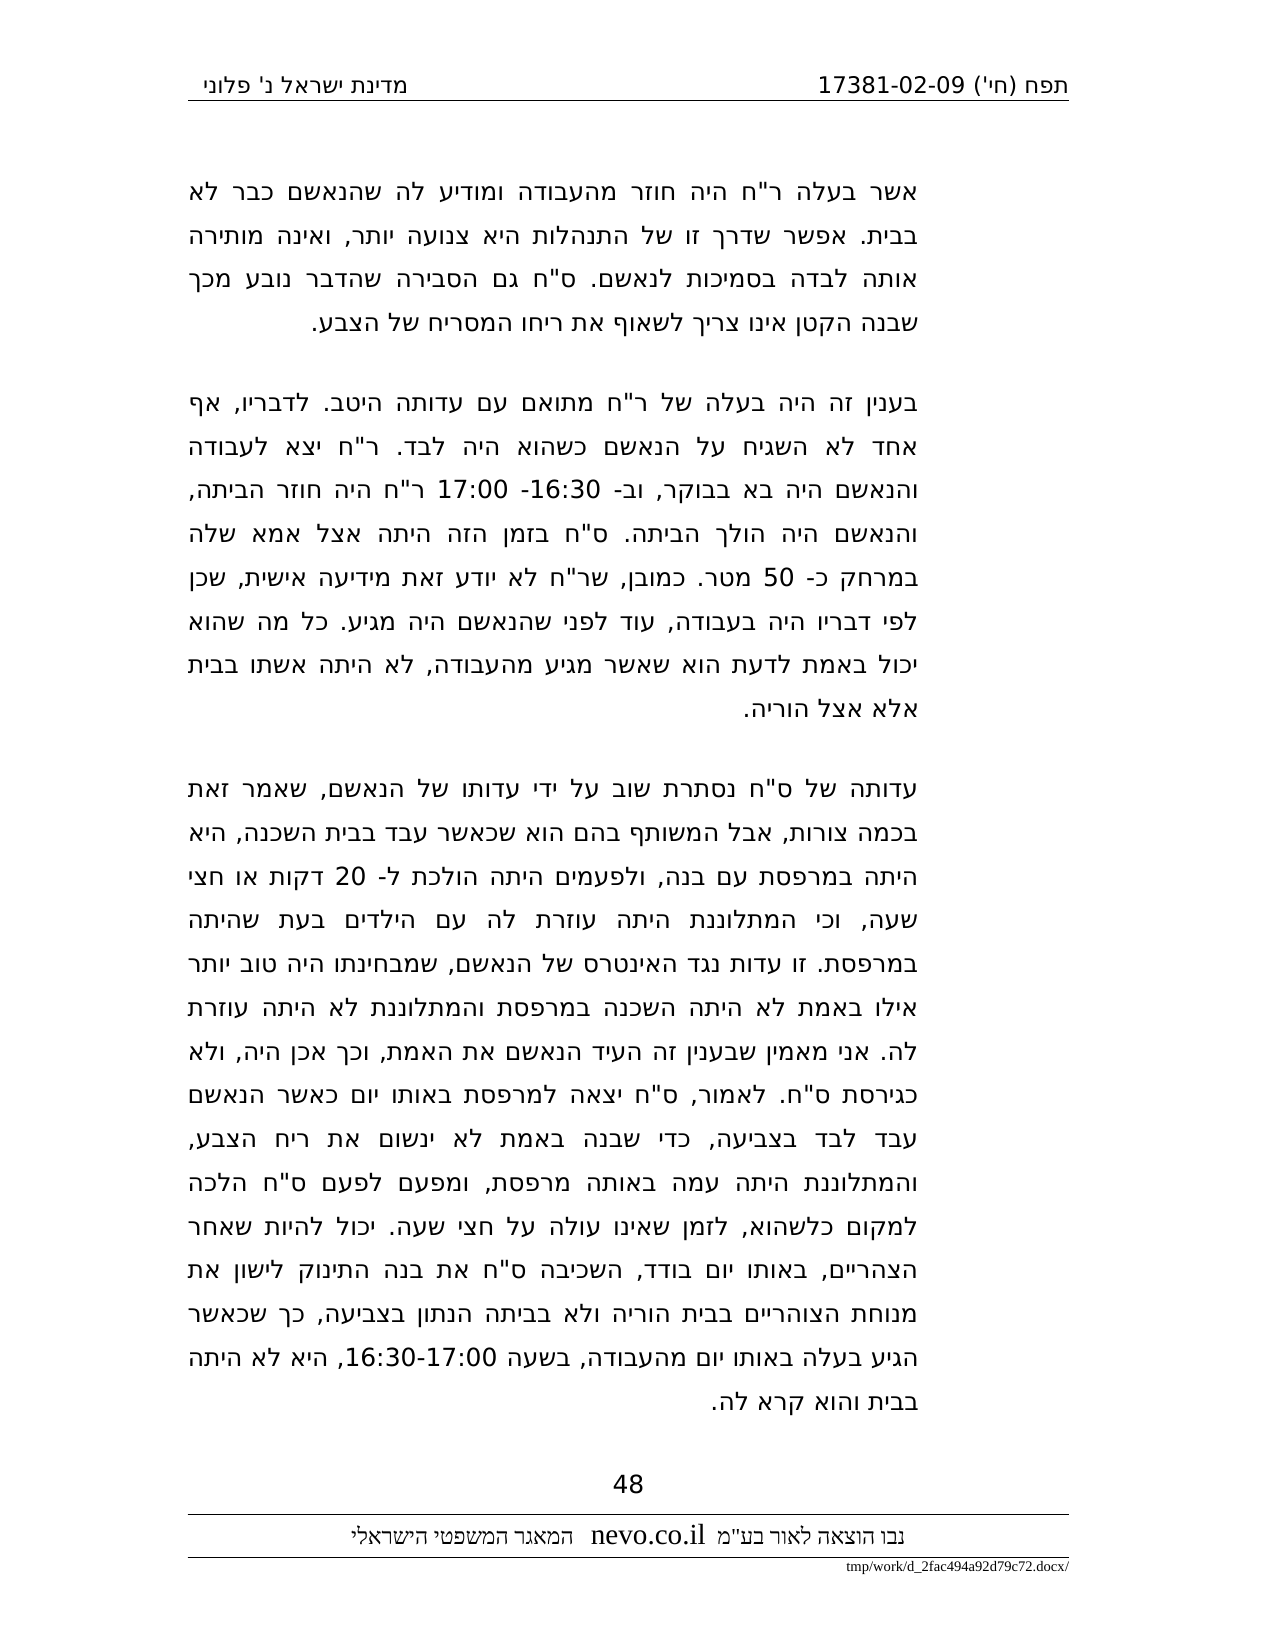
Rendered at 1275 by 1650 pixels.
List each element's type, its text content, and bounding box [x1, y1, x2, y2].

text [187, 177, 919, 338]
text עדותה של ס"ח נסתרת שוב על ידי עדותו של הנאשם, שאמר זאת בכמה צורות, אבל המשותף בהם הוא שכאשר עבד בבית השכנה, היא היתה במרפסת עם בנה, ולפעמים היתה הולכת ל- 20 דקות או חצי שעה, וכי המתלוננת היתה עוזרת לה עם הילדים בעת שהיתה במרפסת. זו עדות נגד האינטרס של הנאשם, שמבחינתו היה טוב יותר אילו באמת לא היתה השכנה במרפסת והמתלוננת לא היתה עוזרת לה. אני מאמין שבענין זה העיד הנאשם את האמת, וכך אכן היה, ולא כגירסת ס"ח. לאמור, ס"ח יצאה למרפסת באותו יום כאשר הנאשם עבד לבד בצביעה, כדי שבנה באמת לא ינשום את ריח הצבע, והמתלוננת היתה עמה באותה מרפסת, ומפעם לפעם ס"ח הלכה למקום כלשהוא, לזמן שאינו עולה על חצי שעה. יכול להיות שאחר הצהריים, באותו יום בודד, השכיבה ס"ח את בנה התינוק לישון את מנוחת הצוהריים בבית הוריה ולא בביתה הנתון בצביעה, כך שכאשר הגיע בעלה באותו יום מהעבודה, בשעה 16:30-17:00, היא לא היתה בבית והוא קרא לה. [187, 774, 919, 1416]
text בענין זה היה בעלה של ר"ח מתואם עם עדותה היטב. לדבריו, אף אחד לא השגיח על הנאשם כשהוא היה לבד. ר"ח יצא לעבודה והנאשם היה בא בבוקר, וב- 16:30- 17:00 ר"ח היה חוזר הביתה, והנאשם היה הולך הביתה. ס"ח בזמן הזה היתה אצל אמא שלה במרחק כ- . כמובן, שר"ח לא יודע זאת מידיעה אישית, שכן לפי דבריו היה בעבודה, עוד לפני שהנאשם היה מגיע. כל מה שהוא יכול באמת לדעת הוא שאשר מגיע מהעבודה, לא היתה אשתו בבית אלא אצל הוריה. [187, 388, 919, 724]
